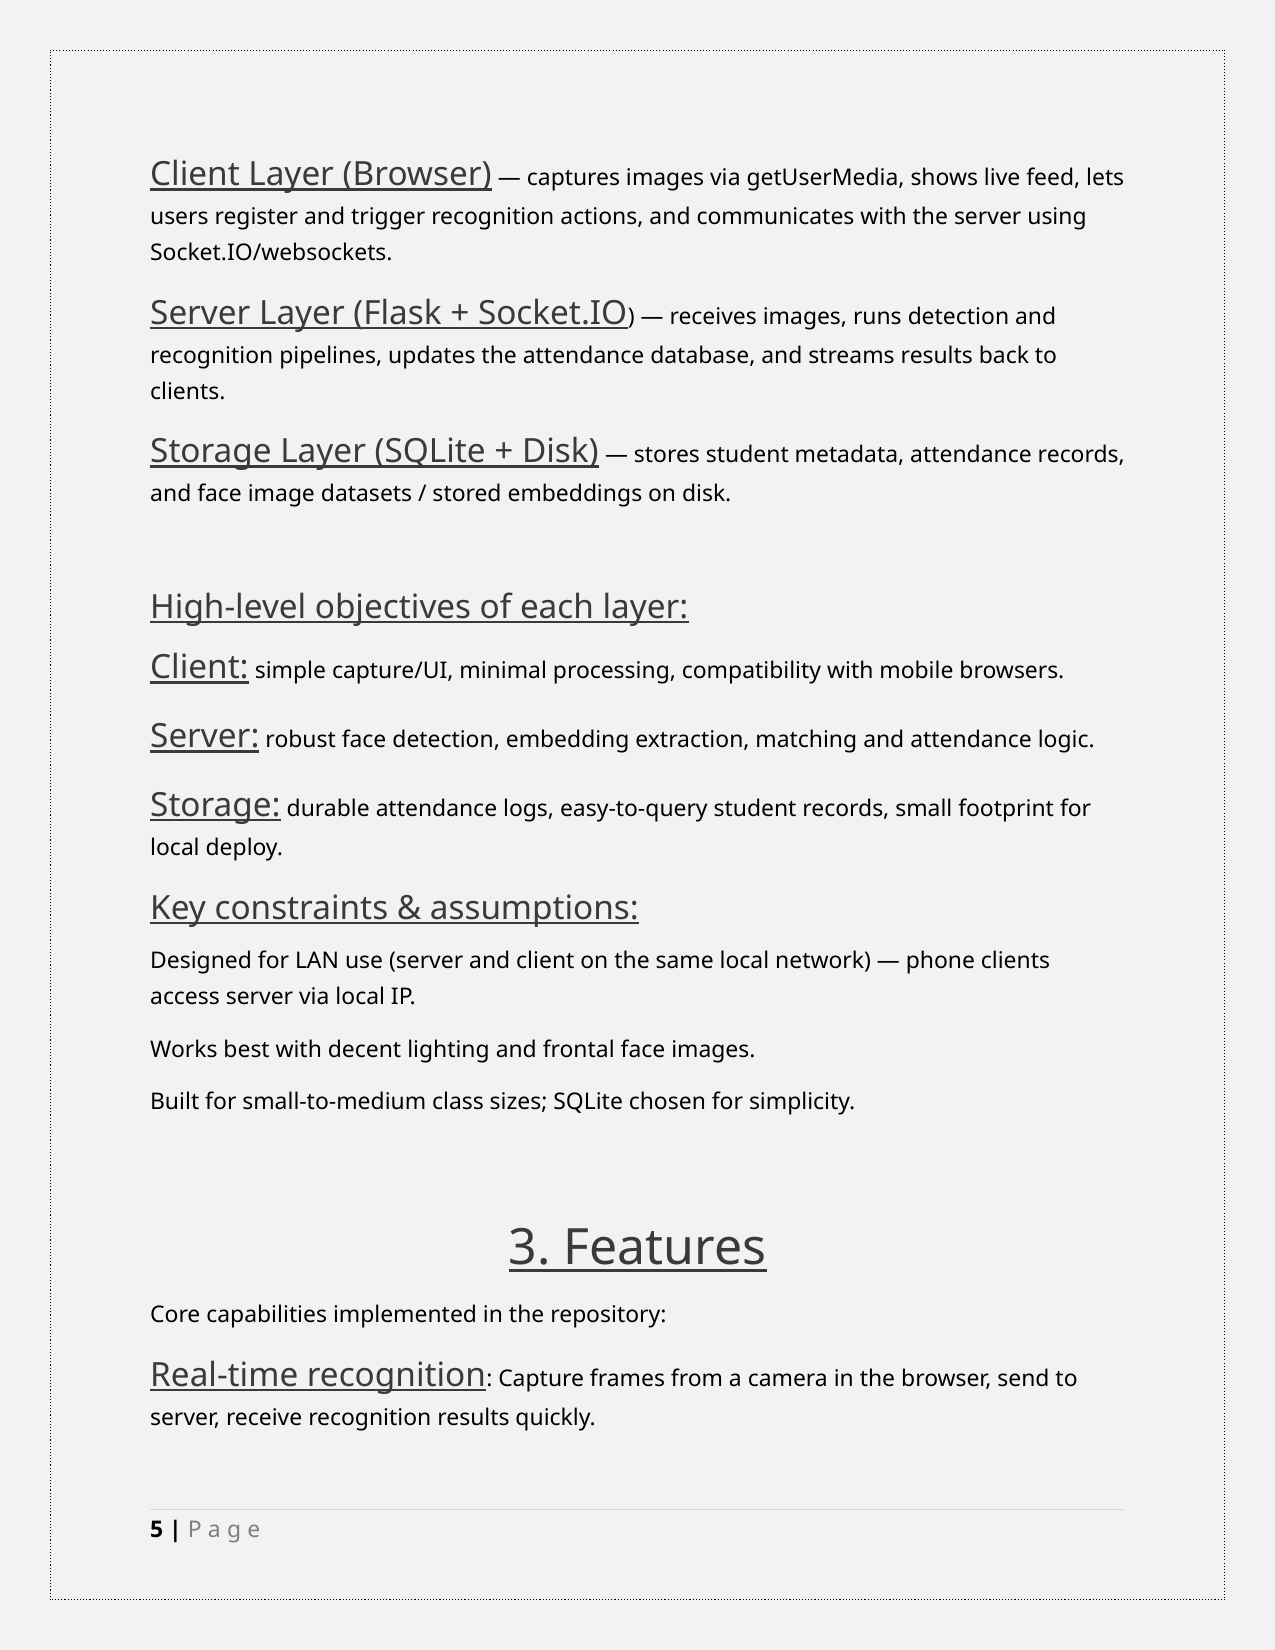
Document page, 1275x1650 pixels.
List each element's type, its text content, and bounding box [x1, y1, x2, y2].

text Client: simple capture/UI, minimal processing, compatibility with mobile browsers. [150, 643, 1125, 688]
text Server Layer (Flask + Socket.IO) — receives images, runs detection and recognition pipelines, updates the attendance database, and streams results back to clients. [150, 289, 1125, 406]
text Storage Layer (SQLite + Disk) — stores student metadata, attendance records, and face image datasets / stored embeddings on disk. [150, 427, 1125, 509]
subtitle High-level objectives of each layer: [150, 583, 1125, 628]
subtitle Key constraints & assumptions: [150, 883, 1125, 929]
text Storage: durable attendance logs, easy-to-query student records, small footprint for local deploy. [150, 781, 1125, 862]
text Client Layer (Browser) — captures images via getUserMedia, shows live feed, lets users register and trigger recognition actions, and communicates with the server using Socket.IO/websockets. [150, 150, 1125, 267]
text Designed for LAN use (server and client on the same local network) — phone clients access server via local IP. [150, 944, 1125, 1011]
text Core capabilities implemented in the repository: [150, 1298, 1125, 1329]
text Built for small-to-medium class sizes; SQLite chosen for simplicity. [150, 1085, 1125, 1116]
subtitle 3. Features [150, 1211, 1125, 1279]
text Works best with decent lighting and frontal face images. [150, 1033, 1125, 1064]
text Real-time recognition: Capture frames from a camera in the browser, send to server, receive recognition results quickly. [150, 1351, 1125, 1432]
text Server: robust face detection, embedding extraction, matching and attendance logic. [150, 712, 1125, 757]
